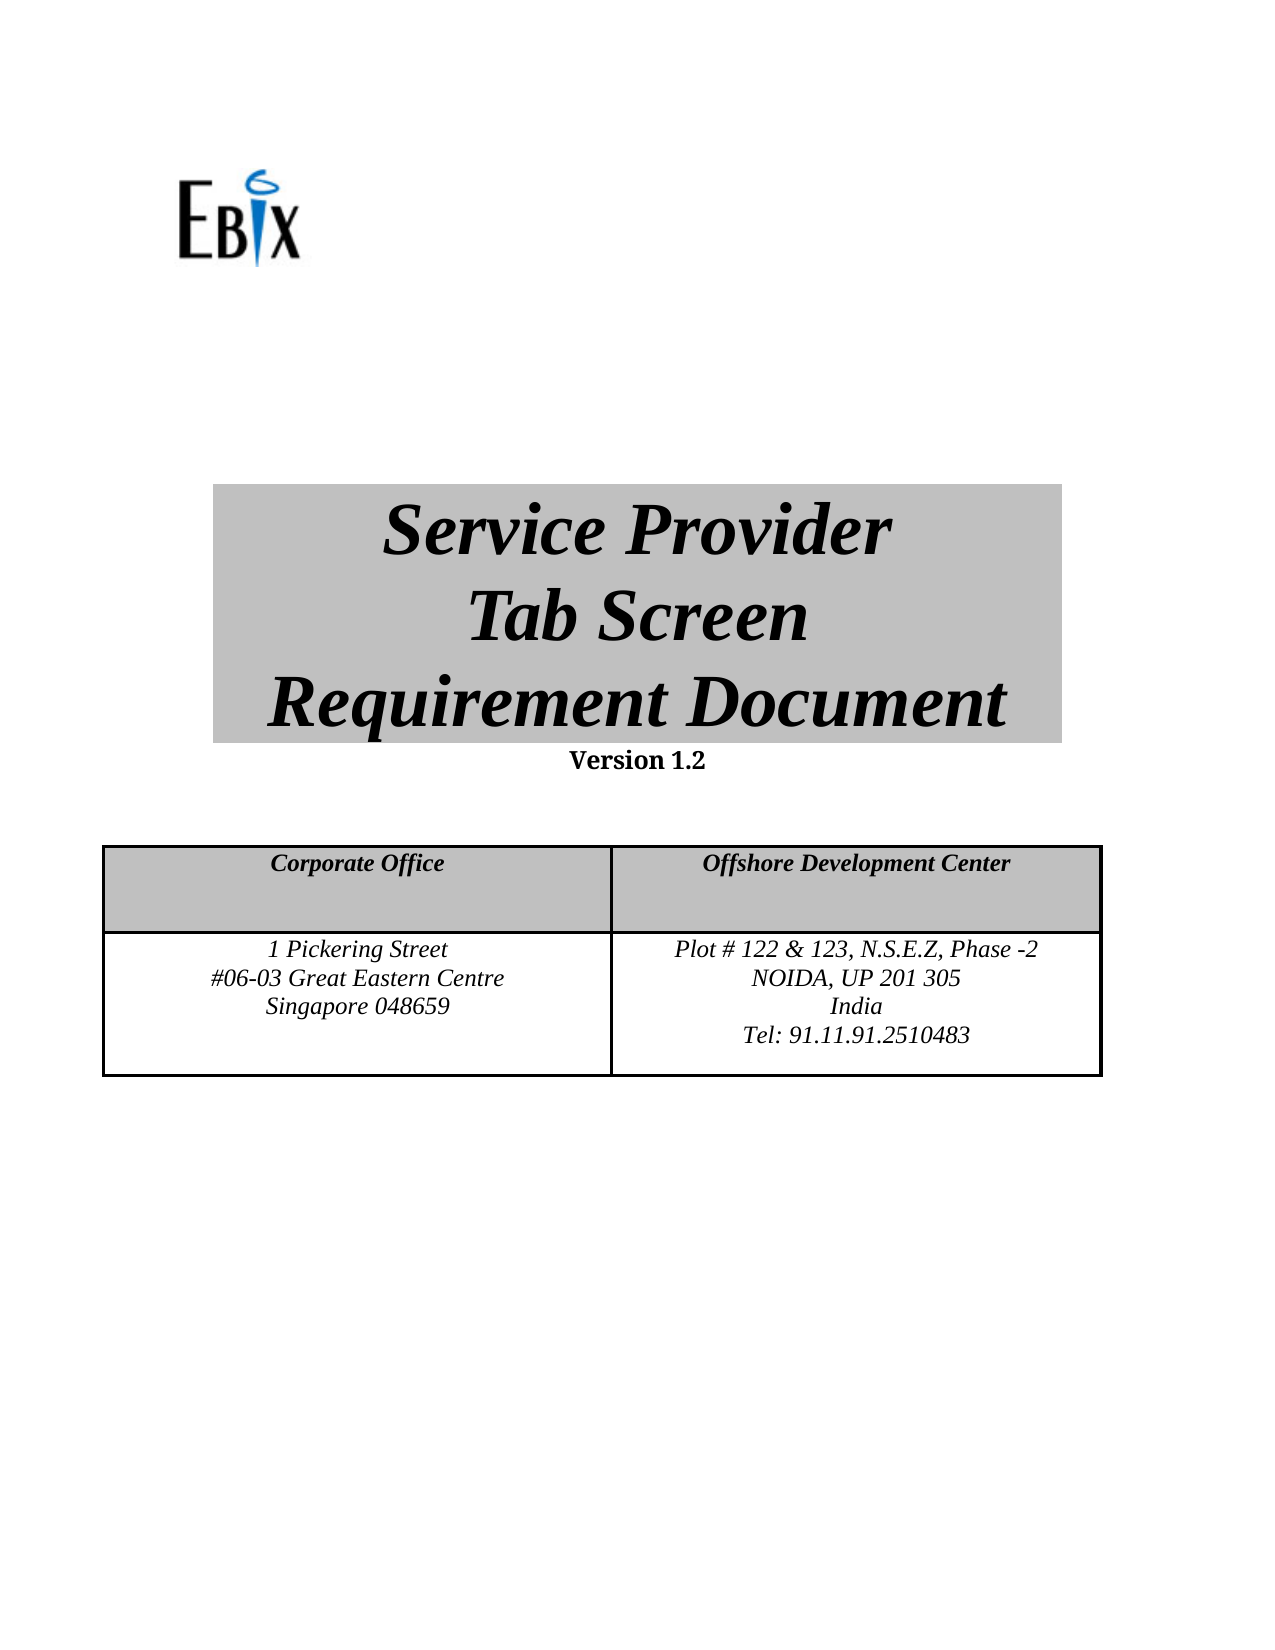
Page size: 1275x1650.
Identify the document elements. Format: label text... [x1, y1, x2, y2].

title Tab Screen [213, 570, 1062, 657]
picture [150, 168, 329, 267]
table_cell Plot # 122 & 123, N.S.E.Z, Phase -2 NOIDA, UP 201 305 India Tel: 91.11.91.2510483 [613, 934, 1099, 1074]
table_header Offshore Development Center [613, 848, 1099, 931]
title Requirement Document [213, 657, 1062, 743]
text Version 1.2 [150, 743, 1125, 777]
table_cell 1 Pickering Street #06-03 Great Eastern Centre Singapore 048659 [105, 934, 610, 1074]
title Service Provider [213, 484, 1062, 570]
table_header Corporate Office [105, 848, 610, 931]
